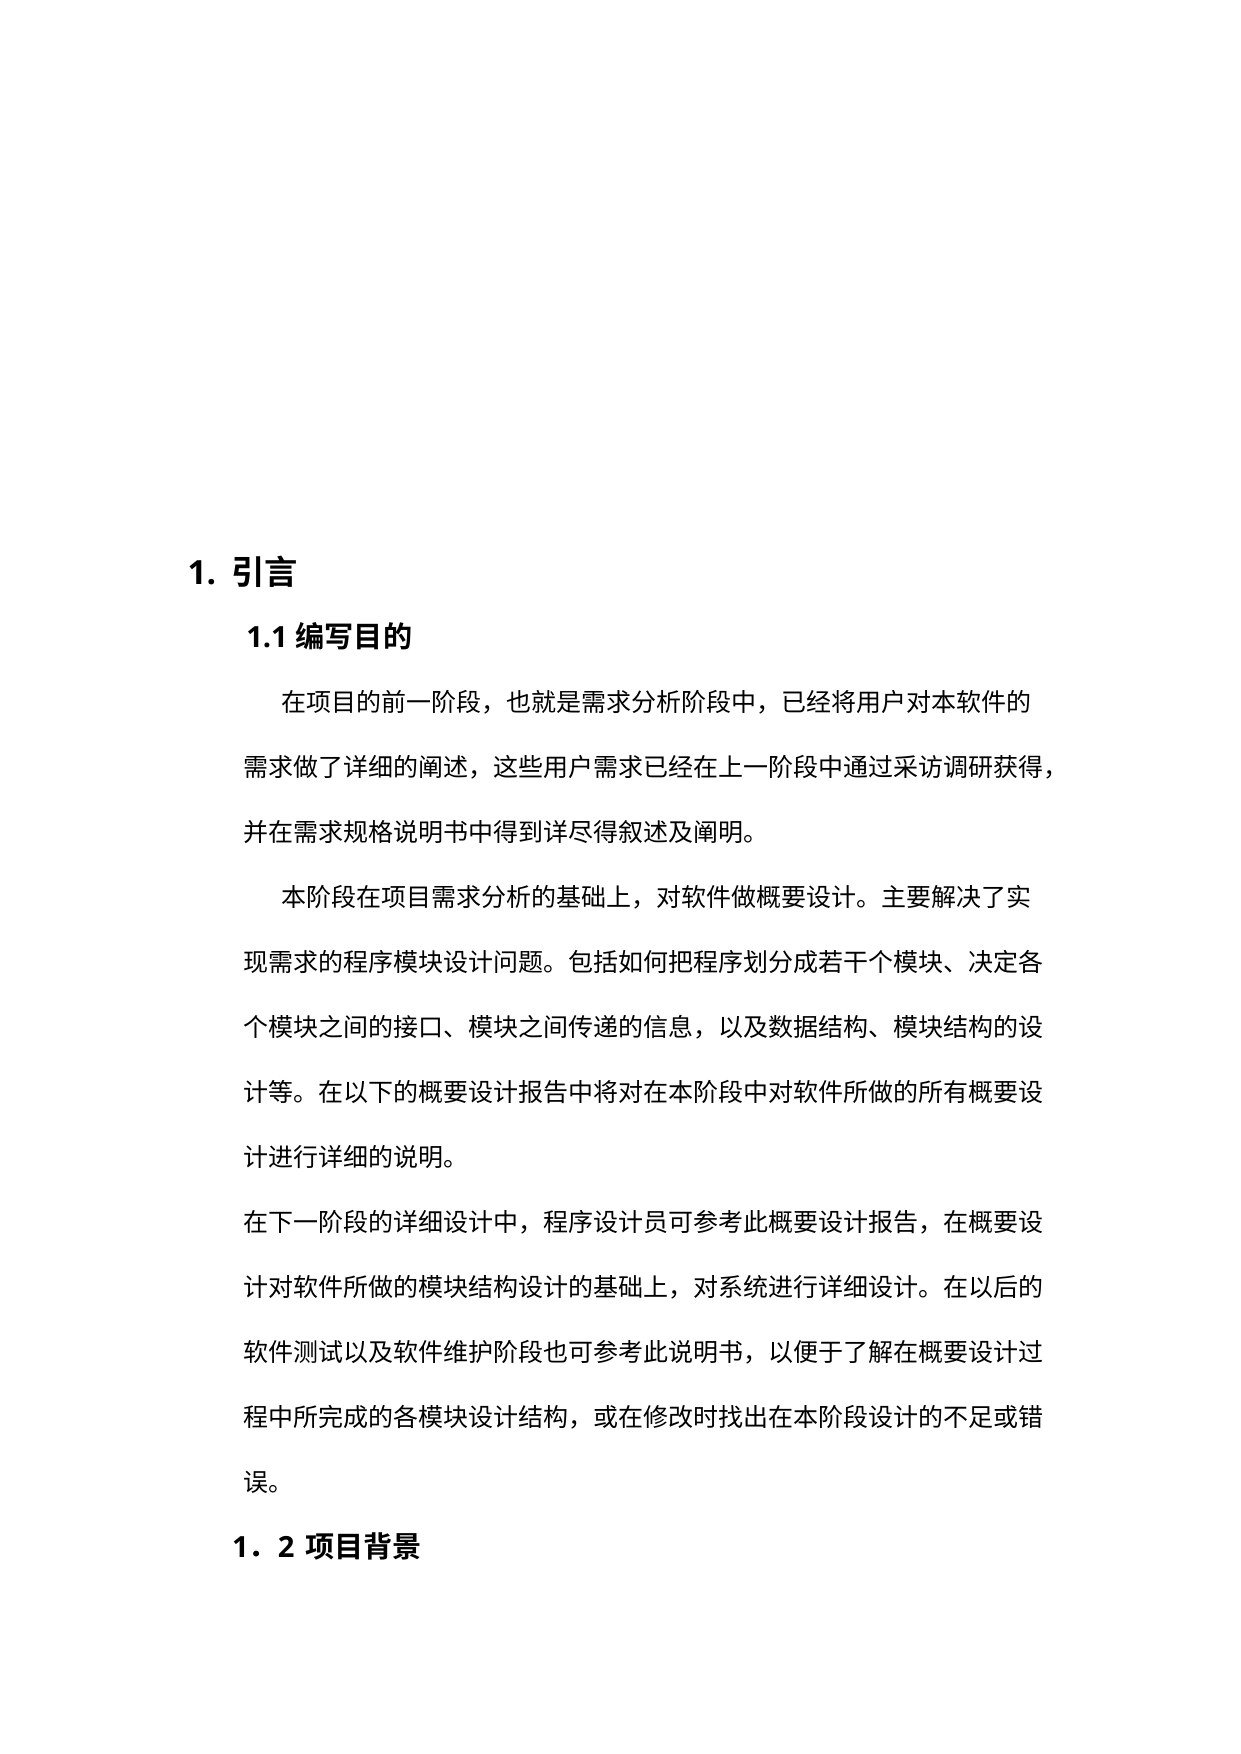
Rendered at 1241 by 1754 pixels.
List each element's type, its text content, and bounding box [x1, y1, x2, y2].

text 本阶段在项目需求分析的基础上，对软件做概要设计。主要解决了实现需求的程序模块设计问题。包括如何把程序划分成若干个模块、决定各个模块之间的接口、模块之间传递的信息，以及数据结构、模块结构的设计等。在以下的概要设计报告中将对在本阶段中对软件所做的所有概要设计进行详细的说明。 [244, 863, 1053, 1188]
text 在项目的前一阶段，也就是需求分析阶段中，已经将用户对本软件的需求做了详细的阐述，这些用户需求已经在上一阶段中通过采访调研获得，并在需求规格说明书中得到详尽得叙述及阐明。 [244, 668, 1053, 863]
text 1．2 项目背景 [232, 1513, 1053, 1578]
text 1.1 编写目的 [187, 603, 1053, 668]
text 1. 引言 [187, 538, 1053, 603]
text 在下一阶段的详细设计中，程序设计员可参考此概要设计报告，在概要设计对软件所做的模块结构设计的基础上，对系统进行详细设计。在以后的软件测试以及软件维护阶段也可参考此说明书，以便于了解在概要设计过程中所完成的各模块设计结构，或在修改时找出在本阶段设计的不足或错误。 [244, 1188, 1053, 1513]
